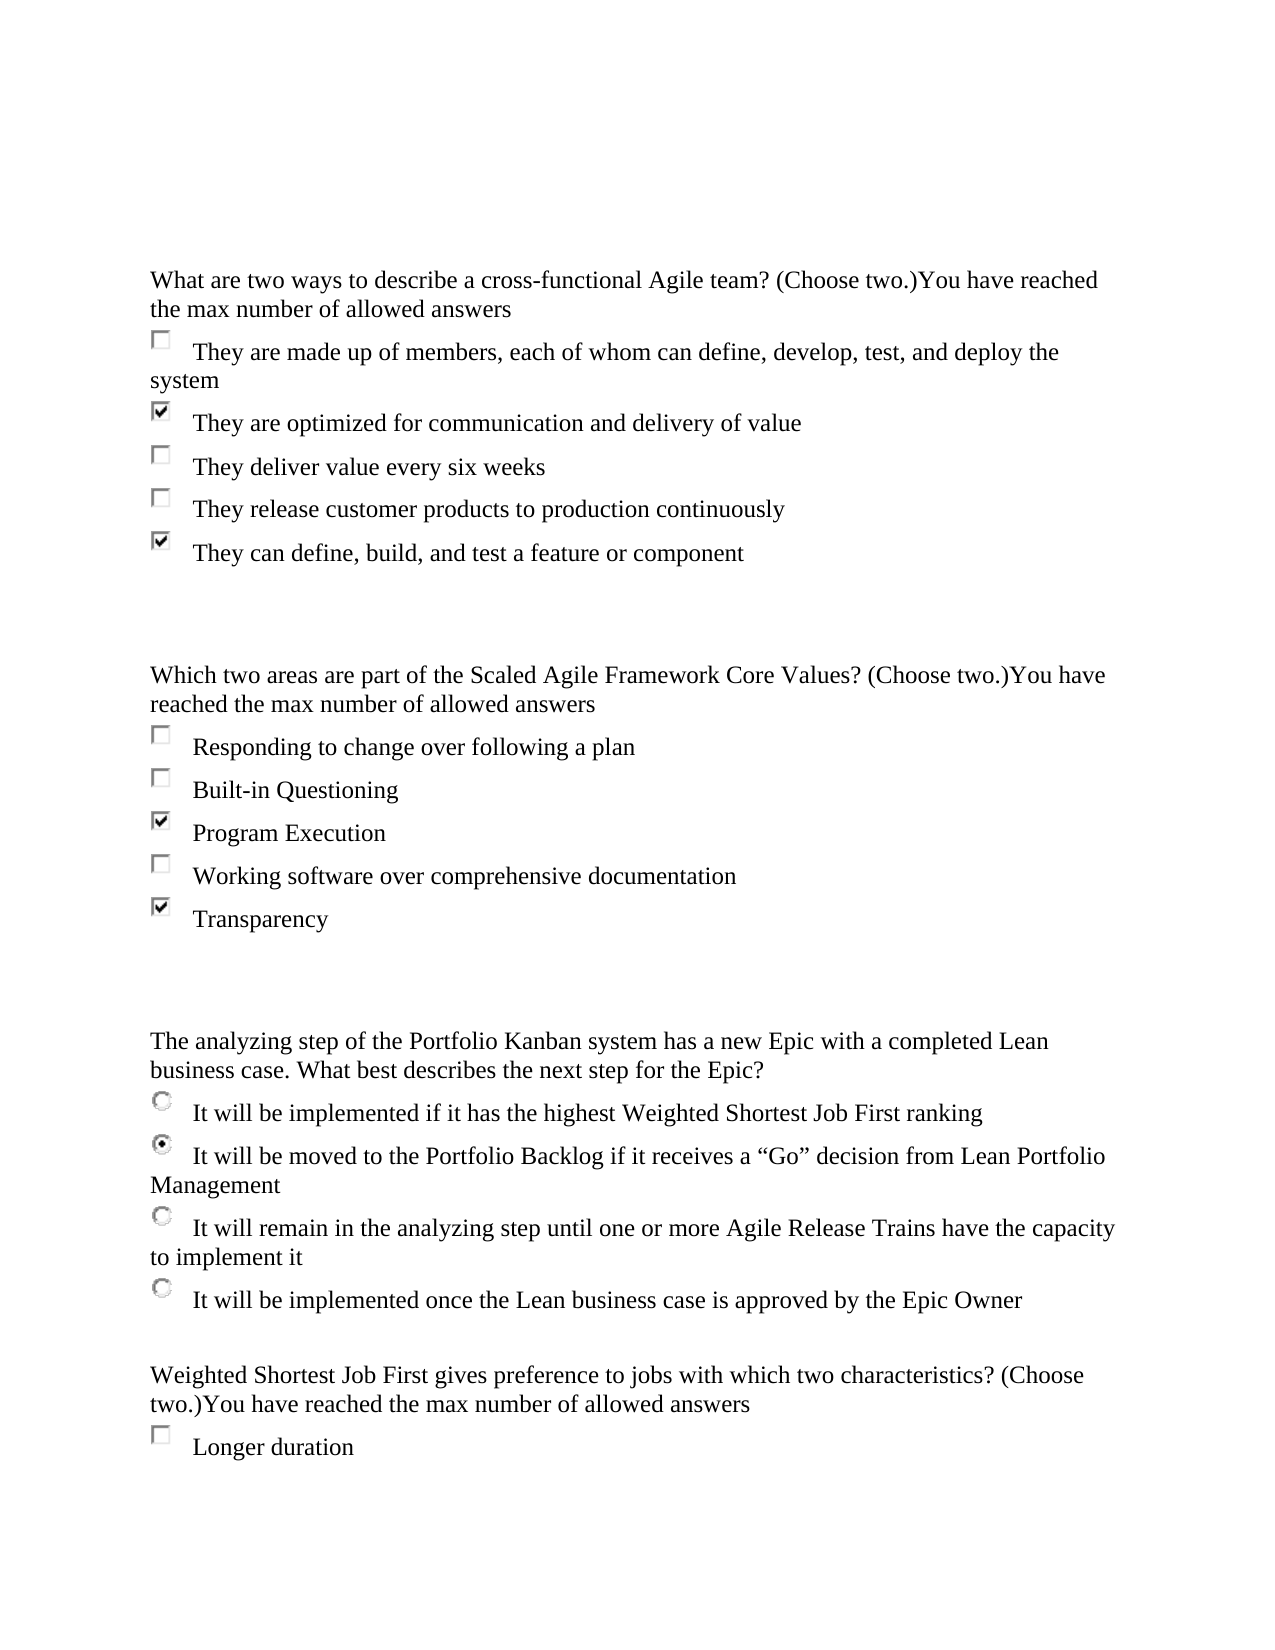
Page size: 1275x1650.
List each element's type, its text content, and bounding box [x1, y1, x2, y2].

text Responding to change over following a plan [150, 718, 1125, 761]
text They deliver value every six weeks [150, 437, 1125, 480]
text Working software over comprehensive documentation [150, 847, 1125, 890]
text They are made up of members, each of whom can define, develop, test, and deploy the system [150, 322, 1125, 394]
text They are optimized for communication and delivery of value [150, 394, 1125, 437]
text Which two areas are part of the Scaled Agile Framework Core Values? (Choose two.)You have reached the max number of allowed answers [150, 660, 1125, 718]
text The analyzing step of the Portfolio Kanban system has a new Epic with a completed Lean business case. What best describes the next step for the Epic? [150, 1026, 1125, 1084]
text They can define, build, and test a feature or component [150, 523, 1125, 566]
text Program Execution [150, 804, 1125, 847]
text Built-in Questioning [150, 761, 1125, 804]
text They release customer products to production continuously [150, 480, 1125, 523]
text It will be moved to the Portfolio Backlog if it receives a “Go” decision from Lean Portfolio Management [150, 1127, 1125, 1199]
text Transparency [150, 890, 1125, 933]
text It will be implemented if it has the highest Weighted Shortest Job First ranking [150, 1084, 1125, 1127]
text What are two ways to describe a cross-functional Agile team? (Choose two.)You have reached the max number of allowed answers [150, 265, 1125, 322]
text It will be implemented once the Lean business case is approved by the Epic Owner [150, 1271, 1125, 1313]
text Weighted Shortest Job First gives preference to jobs with which two characteristics? (Choose two.)You have reached the max number of allowed answers [150, 1360, 1125, 1418]
text Longer duration [150, 1418, 1125, 1461]
text It will remain in the analyzing step until one or more Agile Release Trains have the capacity to implement it [150, 1199, 1125, 1271]
